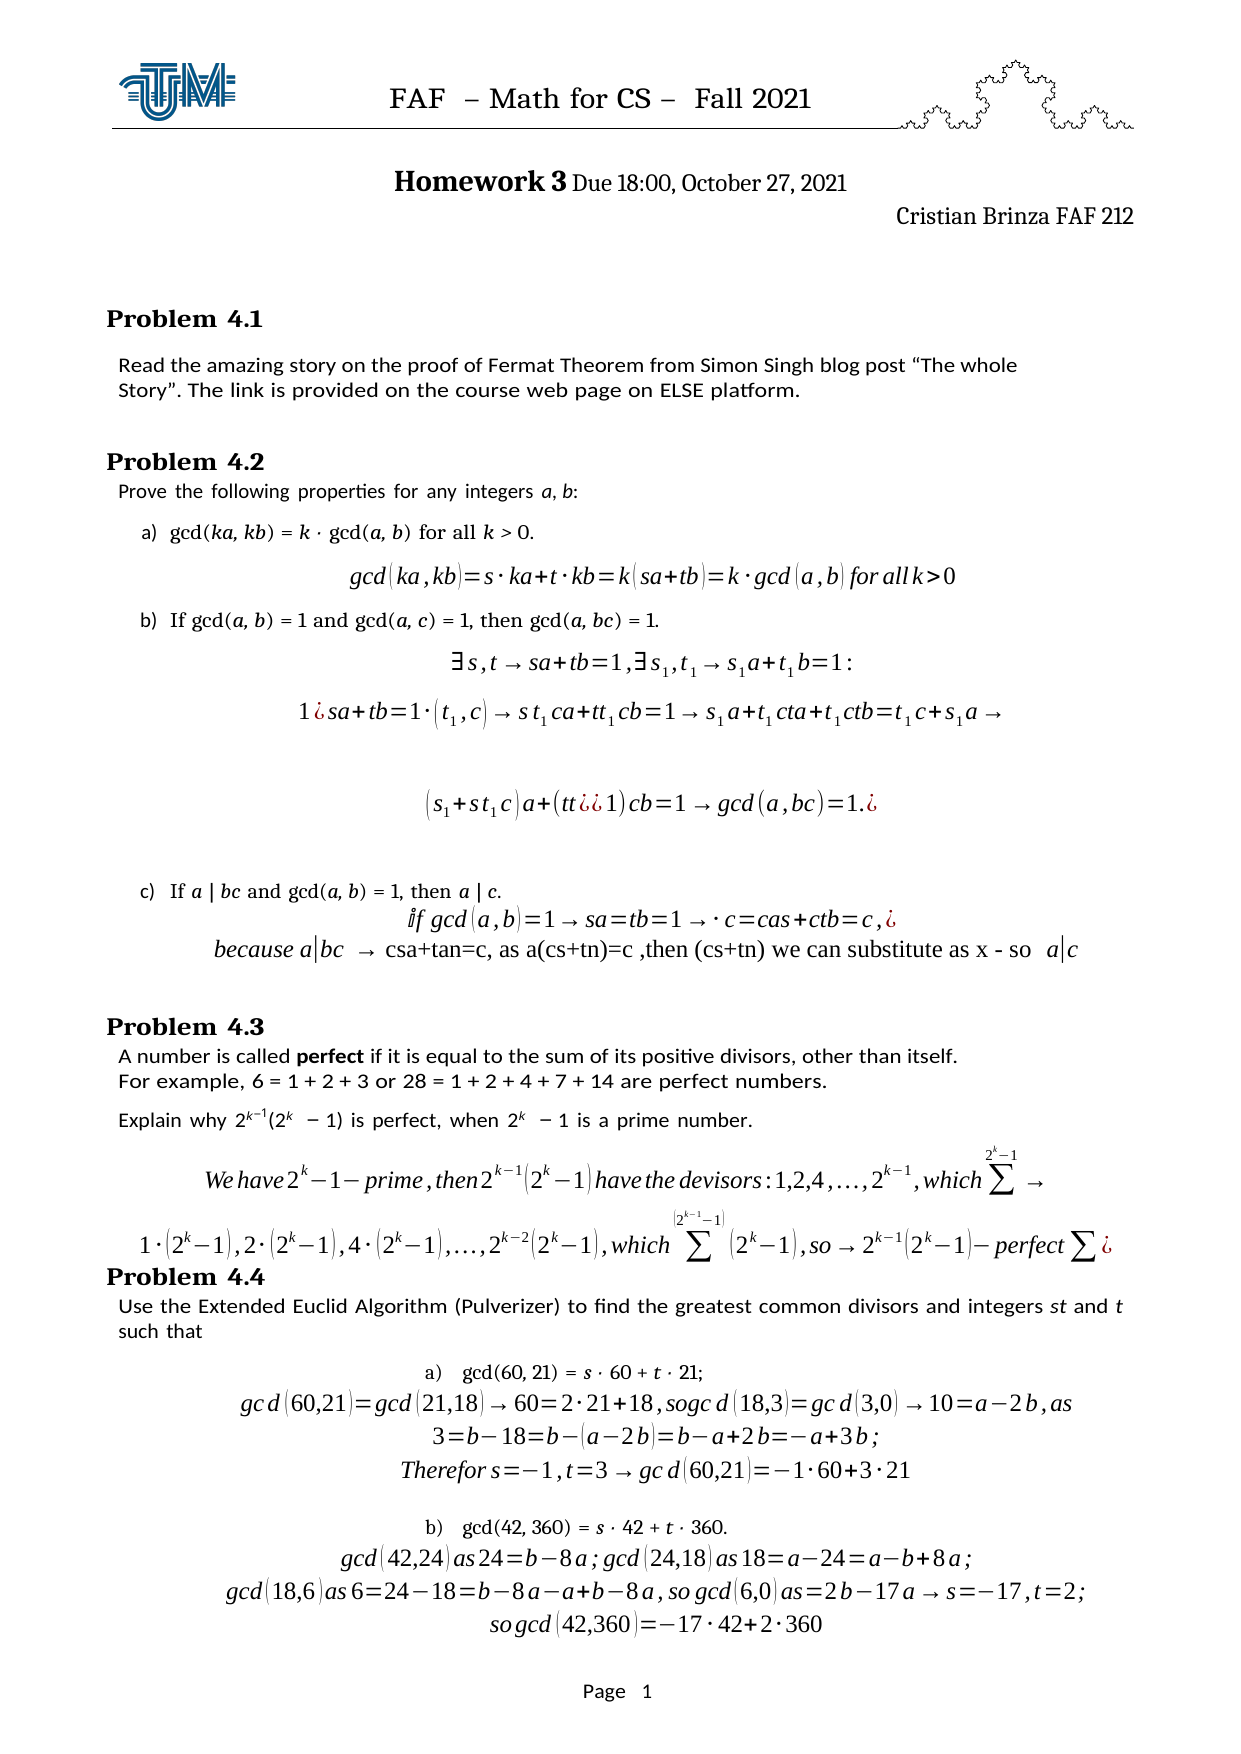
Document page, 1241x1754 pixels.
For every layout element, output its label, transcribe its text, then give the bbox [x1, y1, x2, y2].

list gcd(42, 360) = s · 42 + t · 360. [425, 1515, 1134, 1539]
text A number is called perfect if it is equal to the sum of its positive divisors, other than itself. For example, 6 = 1 + 2 + 3 or 28 = 1 + 2 + 4 + 7 + 14 are perfect numbers. [118, 1044, 959, 1094]
text Prove the following properties for any integers a, b: [118, 479, 1134, 503]
list gcd(ka, kb) = k · gcd(a, b) for all k > 0. [141, 519, 1134, 545]
text Use the Extended Euclid Algorithm (Pulverizer) to find the greatest common divisors and integers st and t [118, 1294, 1134, 1319]
subtitle Problem 4.1 [106, 304, 1134, 333]
text Read the amazing story on the proof of Fermat Theorem from Simon Singh blog post “The whole Story”. The link is provided on the course web page on ELSE platform. [118, 353, 1082, 403]
subtitle Problem 4.4 [106, 1263, 1134, 1292]
subtitle Problem 4.3 [106, 1013, 1134, 1042]
list If gcd(a, b) = 1 and gcd(a, c) = 1, then gcd(a, bc) = 1. [140, 607, 1134, 633]
text Cristian Brinza FAF 212 [106, 202, 1134, 231]
list If a | bc and gcd(a, b) = 1, then a | c. [140, 878, 1134, 904]
picture [119, 63, 237, 121]
text Explain why 2k−1(2k − 1) is perfect, when 2k − 1 is a prime number. [118, 1105, 1134, 1133]
text Homework 3 Due 18:00, October 27, 2021 [106, 164, 1134, 199]
text such that [118, 1319, 1134, 1344]
subtitle Problem 4.2 [106, 448, 1134, 476]
list gcd(60, 21) = s · 60 + t · 21; [425, 1360, 1134, 1385]
